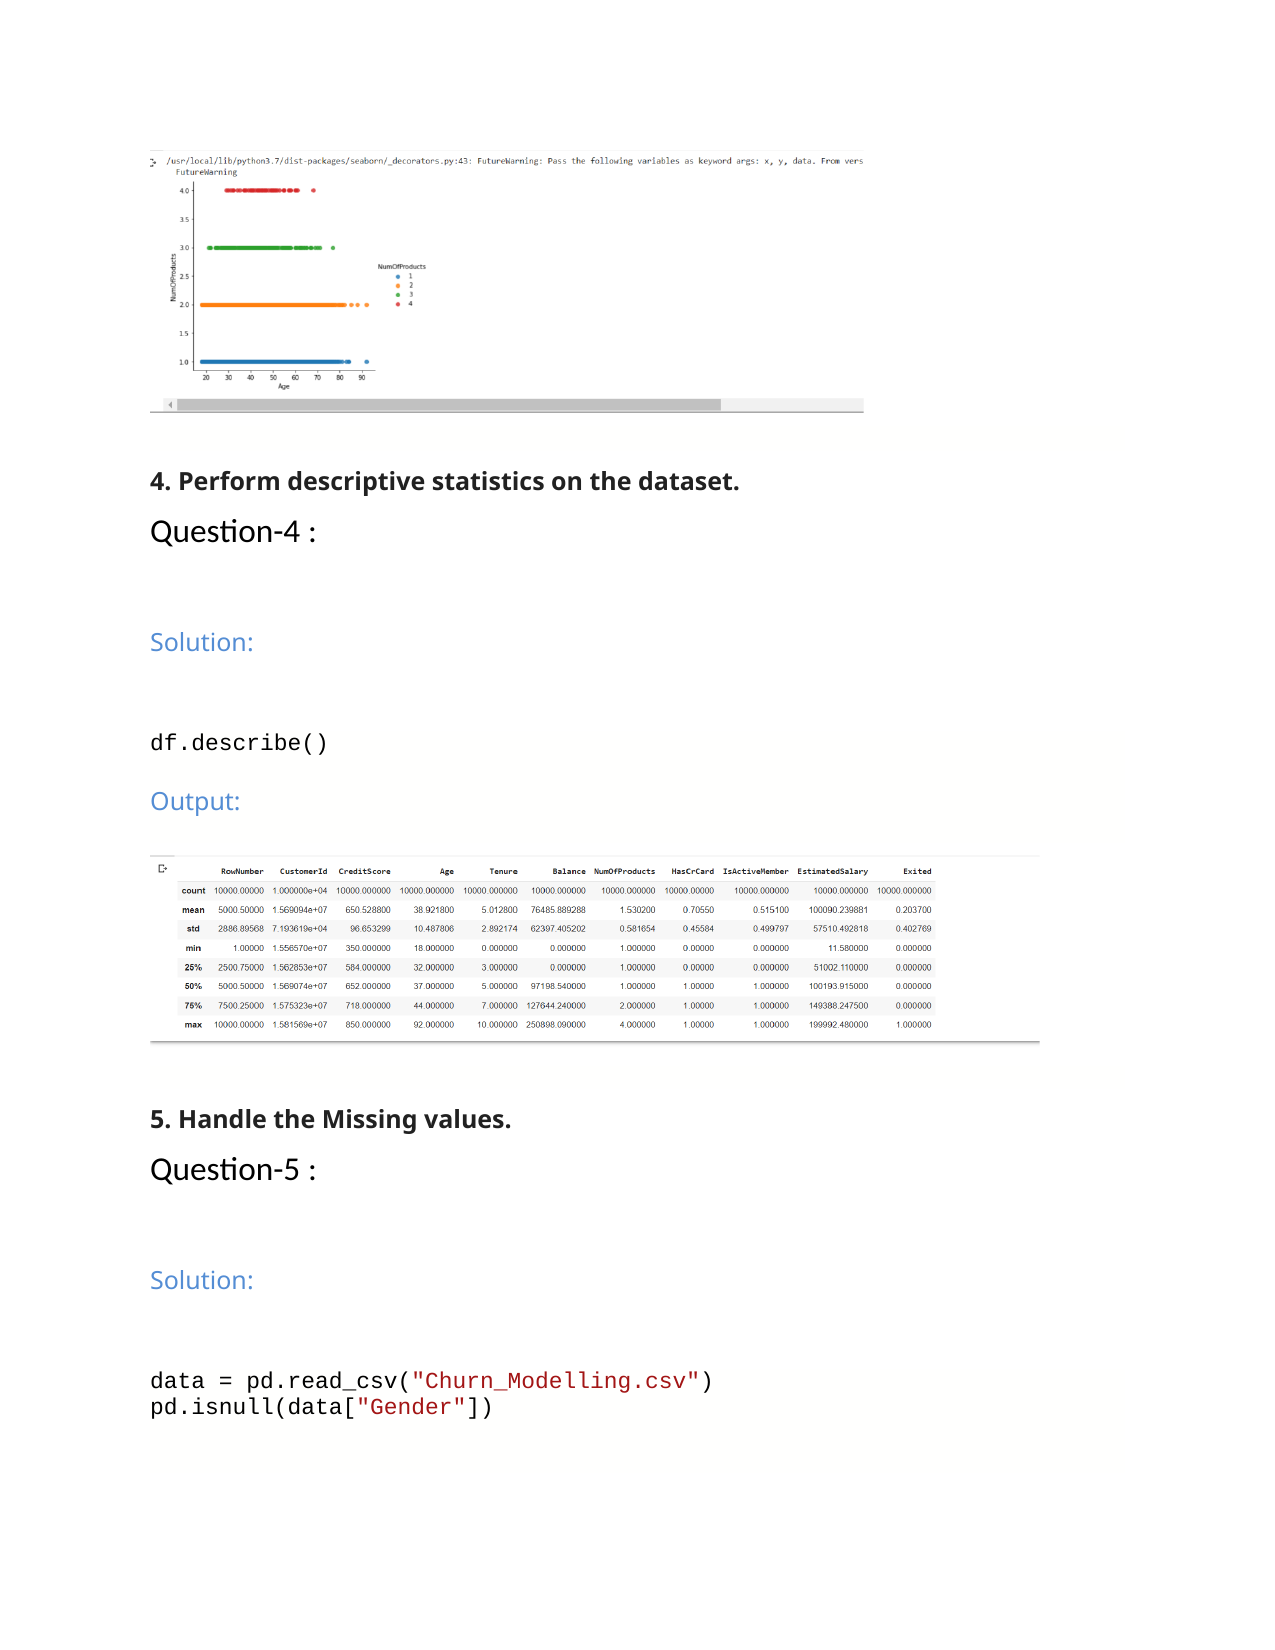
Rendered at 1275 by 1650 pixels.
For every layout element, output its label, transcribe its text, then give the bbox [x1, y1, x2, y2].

text Solution: [150, 1262, 1125, 1297]
text Solution: [150, 625, 1125, 659]
text Question-4 : [150, 511, 1125, 551]
subtitle 4. Perform descriptive statistics on the dataset. [150, 464, 1125, 498]
subtitle 5. Handle the Missing values. [150, 1102, 1125, 1136]
text df.describe() [150, 731, 1125, 757]
text Output: [150, 783, 1125, 817]
picture [150, 855, 1040, 1054]
text Question-5 : [150, 1148, 1125, 1189]
text data = pd.read_csv("Churn_Modelling.csv") [150, 1369, 1125, 1395]
picture [150, 150, 864, 413]
text pd.isnull(data["Gender"]) [150, 1395, 1125, 1421]
